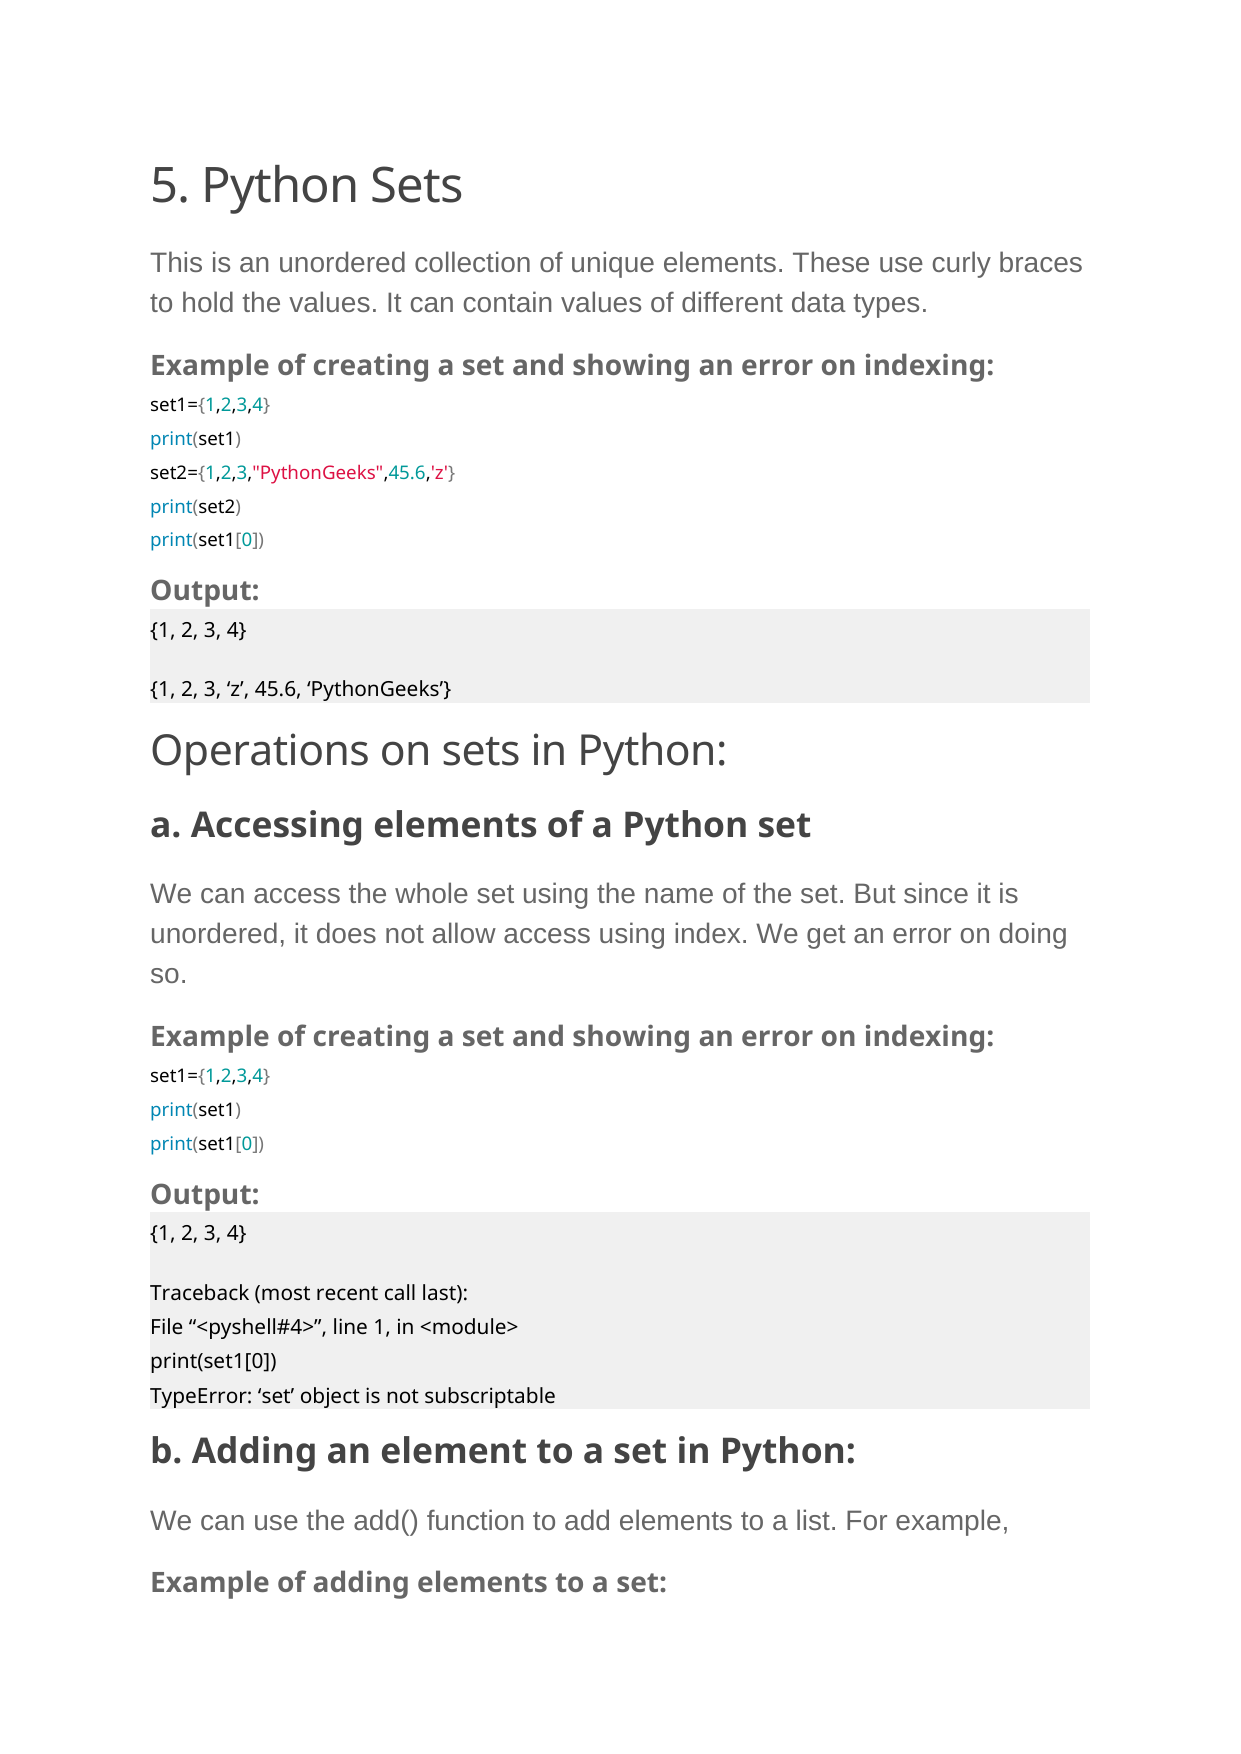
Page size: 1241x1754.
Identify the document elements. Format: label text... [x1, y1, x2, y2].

text print(set1[0]) [150, 518, 1090, 552]
text Operations on sets in Python: [150, 719, 1090, 778]
text Example of creating a set and showing an error on indexing: [150, 343, 1090, 383]
text 5. Python Sets [150, 150, 1090, 217]
text Example of adding elements to a set: [150, 1561, 1090, 1601]
text We can access the whole set using the name of the set. But since it is unordered, it does not allow access using index. We get an error on doing so. [150, 869, 1090, 989]
text Output: [150, 569, 1090, 609]
text set2={1,2,3,"PythonGeeks",45.6,'z'} [150, 451, 1090, 485]
text a. Accessing elements of a Python set [150, 799, 1090, 848]
text print(set1) [150, 1088, 1090, 1122]
text print(set1[0]) [150, 1122, 1090, 1156]
text print(set1) [150, 417, 1090, 451]
text {1, 2, 3, 4} [150, 1212, 1090, 1247]
text We can use the add() function to add elements to a list. For example, [150, 1496, 1090, 1536]
text Example of creating a set and showing an error on indexing: [150, 1014, 1090, 1054]
text print(set2) [150, 485, 1090, 518]
text This is an unordered collection of unique elements. These use curly braces to hold the values. It can contain values of different data types. [150, 238, 1090, 318]
text set1={1,2,3,4} [150, 383, 1090, 417]
text Output: [150, 1172, 1090, 1212]
text b. Adding an element to a set in Python: [150, 1426, 1090, 1474]
text {1, 2, 3, 4} [150, 609, 1090, 643]
text set1={1,2,3,4} [150, 1054, 1090, 1088]
text Traceback (most recent call last): File “<pyshell#4>”, line 1, in <module> print(set1[0]) TypeError: ‘set’ object is not subscriptable [150, 1272, 1090, 1409]
text {1, 2, 3, ‘z’, 45.6, ‘PythonGeeks’} [150, 668, 1090, 703]
